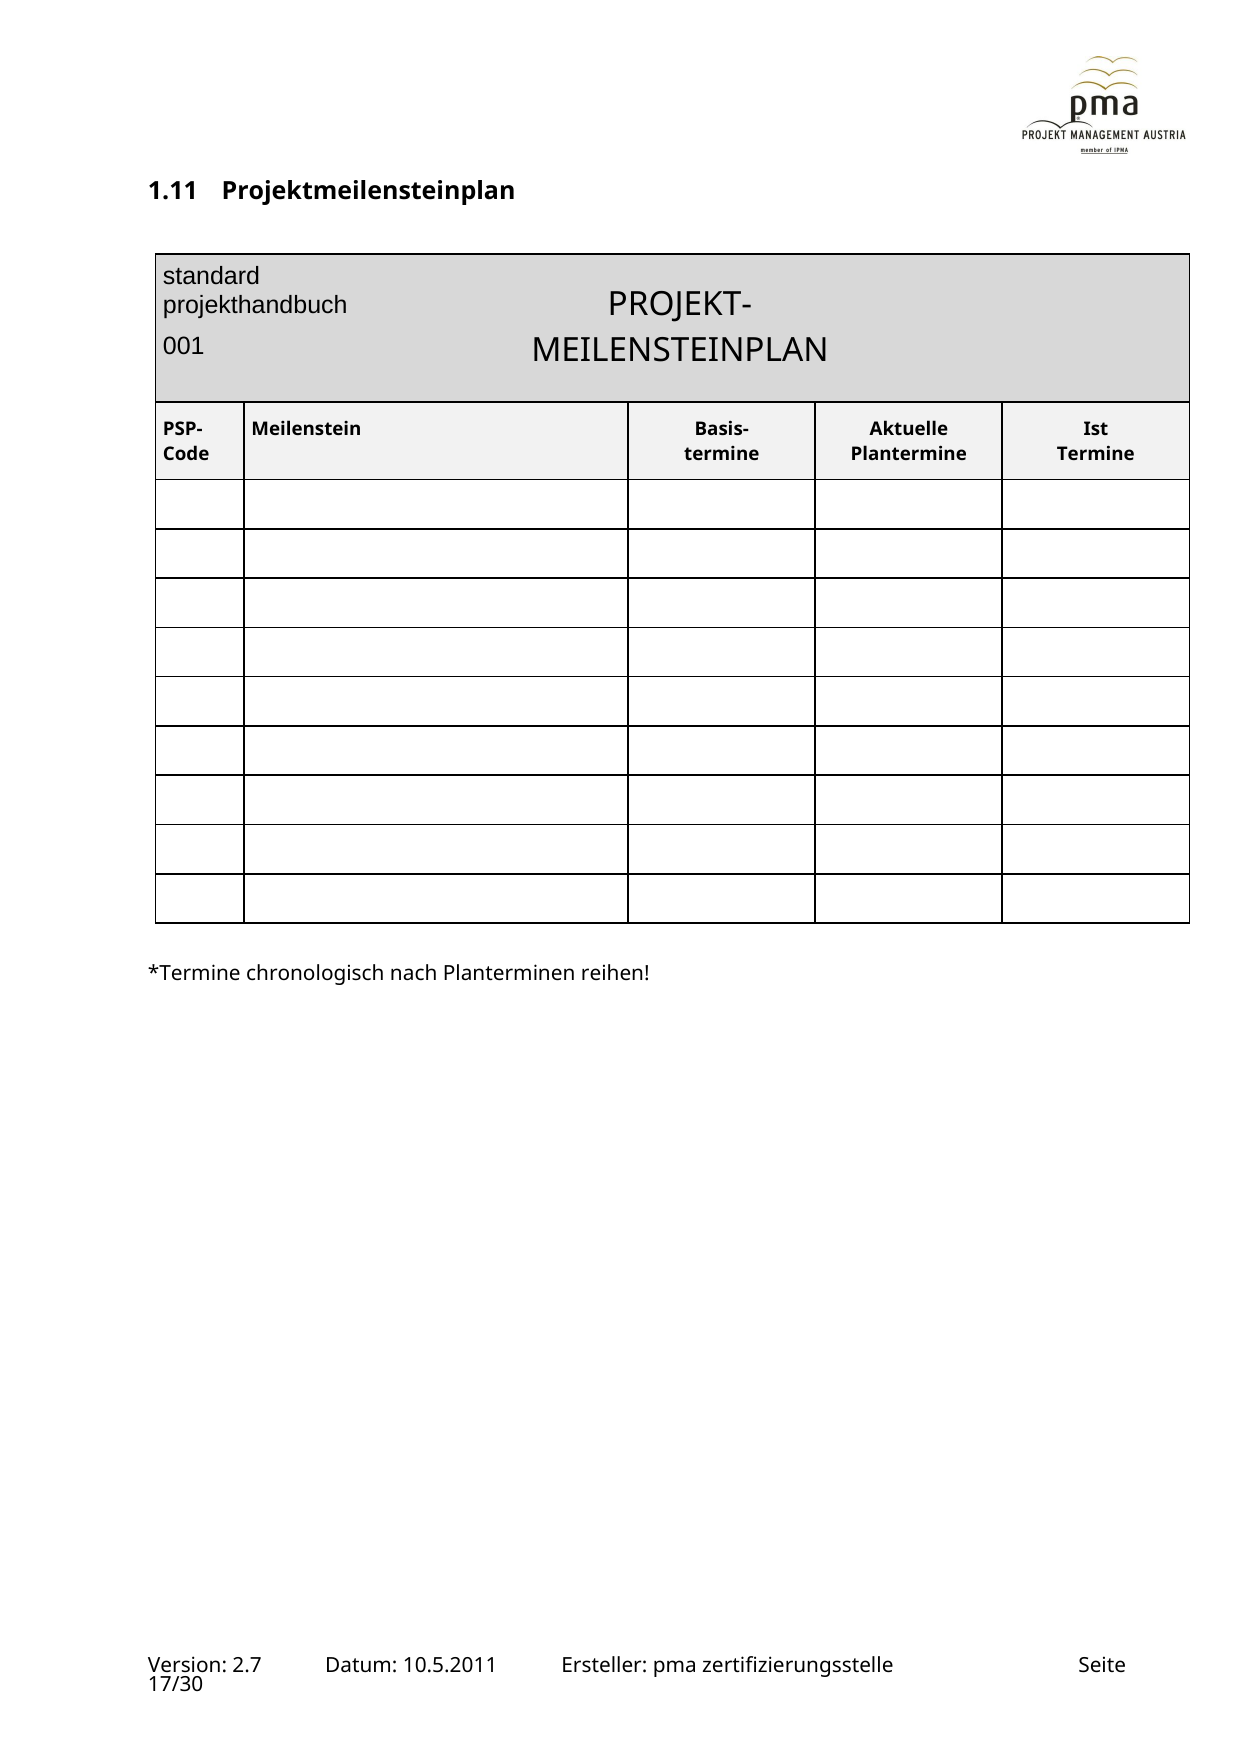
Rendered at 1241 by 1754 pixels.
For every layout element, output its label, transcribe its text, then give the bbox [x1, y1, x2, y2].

table_header PROJEKT- MEILENSTEINPLAN [451, 255, 909, 401]
table_cell [245, 530, 627, 577]
subtitle Projektmeilensteinplan [148, 173, 1181, 207]
table_cell [1003, 480, 1189, 528]
table_cell [629, 776, 814, 823]
table_cell [816, 480, 1001, 528]
table_cell [245, 776, 627, 823]
table_cell [245, 875, 627, 922]
table_cell [156, 480, 243, 528]
table_cell Meilenstein [245, 403, 627, 479]
table_cell [245, 825, 627, 873]
table_cell [816, 776, 1001, 823]
table_cell [816, 579, 1001, 626]
table_cell Ist Termine [1003, 403, 1189, 479]
table_cell [816, 677, 1001, 725]
table_cell [629, 530, 814, 577]
table_cell [629, 825, 814, 873]
table_cell [816, 628, 1001, 676]
picture [1021, 56, 1187, 154]
table_cell [156, 875, 243, 922]
table_cell [156, 579, 243, 626]
table_cell [156, 776, 243, 823]
table_cell [245, 677, 627, 725]
table_cell [156, 727, 243, 774]
table_cell [1003, 677, 1189, 725]
table_cell [1003, 530, 1189, 577]
table_cell [629, 480, 814, 528]
table_cell [1003, 776, 1189, 823]
table_cell [1003, 628, 1189, 676]
table_cell [245, 727, 627, 774]
table_cell [816, 875, 1001, 922]
text *Termine chronologisch nach Planterminen reihen! [148, 958, 1181, 986]
table_cell [245, 628, 627, 676]
table_cell [629, 875, 814, 922]
table_header [909, 255, 1189, 401]
table_cell [156, 825, 243, 873]
table_cell [1003, 579, 1189, 626]
table_header standard projekthandbuch 001 [156, 255, 451, 401]
table_cell [156, 530, 243, 577]
table_cell [629, 628, 814, 676]
table_cell PSP-Code [156, 403, 243, 479]
table_cell Aktuelle Plantermine [816, 403, 1001, 479]
table_cell [629, 677, 814, 725]
table_cell [1003, 727, 1189, 774]
table_cell [629, 579, 814, 626]
table_cell [816, 825, 1001, 873]
table_cell [1003, 825, 1189, 873]
table_cell [1003, 875, 1189, 922]
table_cell [245, 579, 627, 626]
table_cell [156, 677, 243, 725]
table_cell [629, 727, 814, 774]
table_cell [245, 480, 627, 528]
table_cell [816, 727, 1001, 774]
table_cell Basis- termine [629, 403, 814, 479]
table_cell [156, 628, 243, 676]
table_cell [816, 530, 1001, 577]
